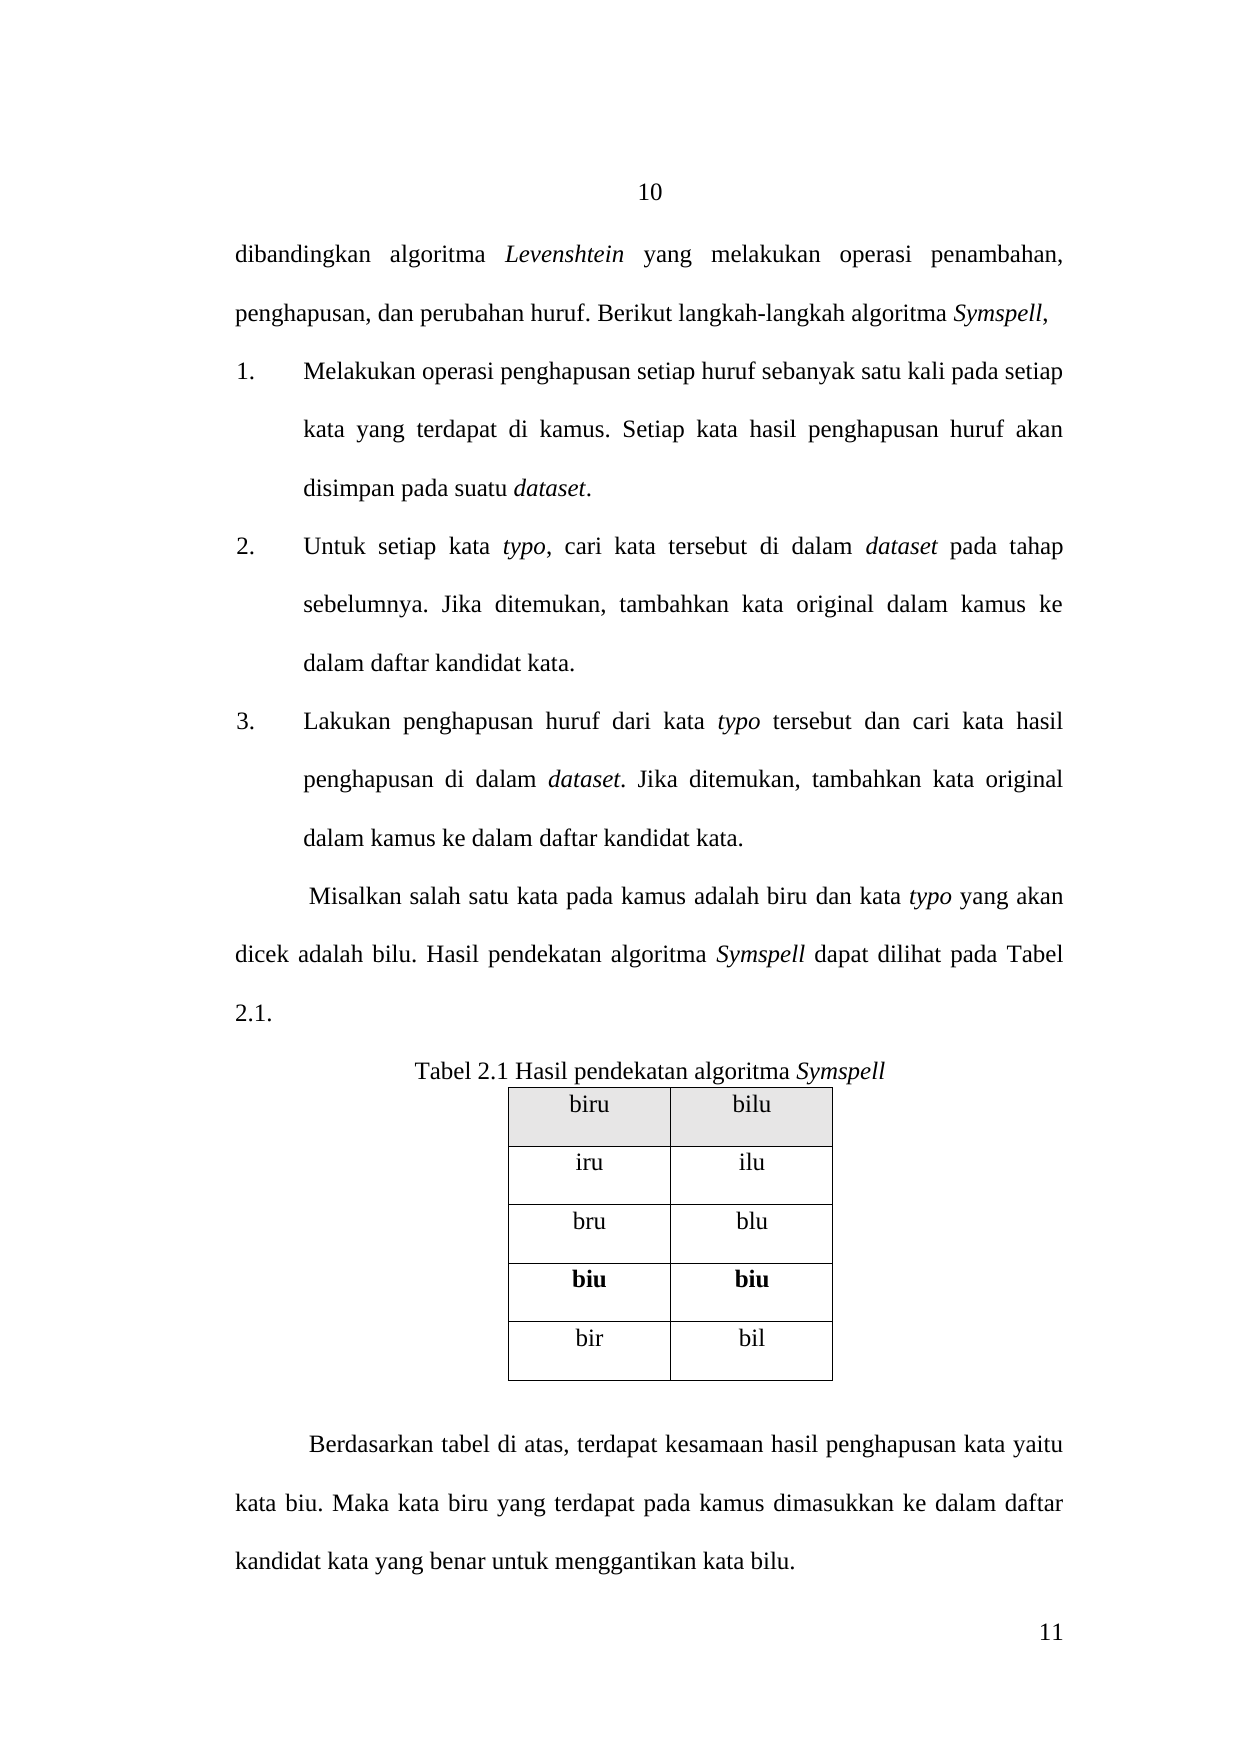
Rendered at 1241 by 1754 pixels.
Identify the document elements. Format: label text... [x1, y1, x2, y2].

table_header bilu [671, 1088, 832, 1146]
text 10 [236, 177, 1063, 206]
text Misalkan salah satu kata pada kamus adalah biru dan kata typo yang akan dicek adalah bilu. Hasil pendekatan algoritma Symspell dapat dilihat pada Tabel 2.1. [235, 881, 1064, 1027]
table_header biru [509, 1088, 670, 1146]
list Melakukan operasi penghapusan setiap huruf sebanyak satu kali pada setiap kata yang terdapat di kamus. Setiap kata hasil penghapusan huruf akan disimpan pada suatu dataset. [236, 356, 1064, 502]
table_cell blu [671, 1205, 832, 1263]
table_cell bru [509, 1205, 670, 1263]
table_cell bir [509, 1322, 670, 1380]
list Lakukan penghapusan huruf dari kata typo tersebut dan cari kata hasil penghapusan di dalam dataset. Jika ditemukan, tambahkan kata original dalam kamus ke dalam daftar kandidat kata. [236, 706, 1064, 852]
text Tabel 2.1 Hasil pendekatan algoritma Symspell [236, 1056, 1063, 1085]
list Untuk setiap kata typo, cari kata tersebut di dalam dataset pada tahap sebelumnya. Jika ditemukan, tambahkan kata original dalam kamus ke dalam daftar kandidat kata. [236, 531, 1064, 677]
table_cell iru [509, 1147, 670, 1204]
table_cell bil [671, 1322, 832, 1380]
table_cell biu [509, 1264, 670, 1321]
table_cell ilu [671, 1147, 832, 1204]
table_cell biu [671, 1264, 832, 1321]
text dibandingkan algoritma Levenshtein yang melakukan operasi penambahan, penghapusan, dan perubahan huruf. Berikut langkah-langkah algoritma Symspell, [235, 239, 1064, 327]
text Berdasarkan tabel di atas, terdapat kesamaan hasil penghapusan kata yaitu kata biu. Maka kata biru yang terdapat pada kamus dimasukkan ke dalam daftar kandidat kata yang benar untuk menggantikan kata bilu. [235, 1429, 1064, 1575]
